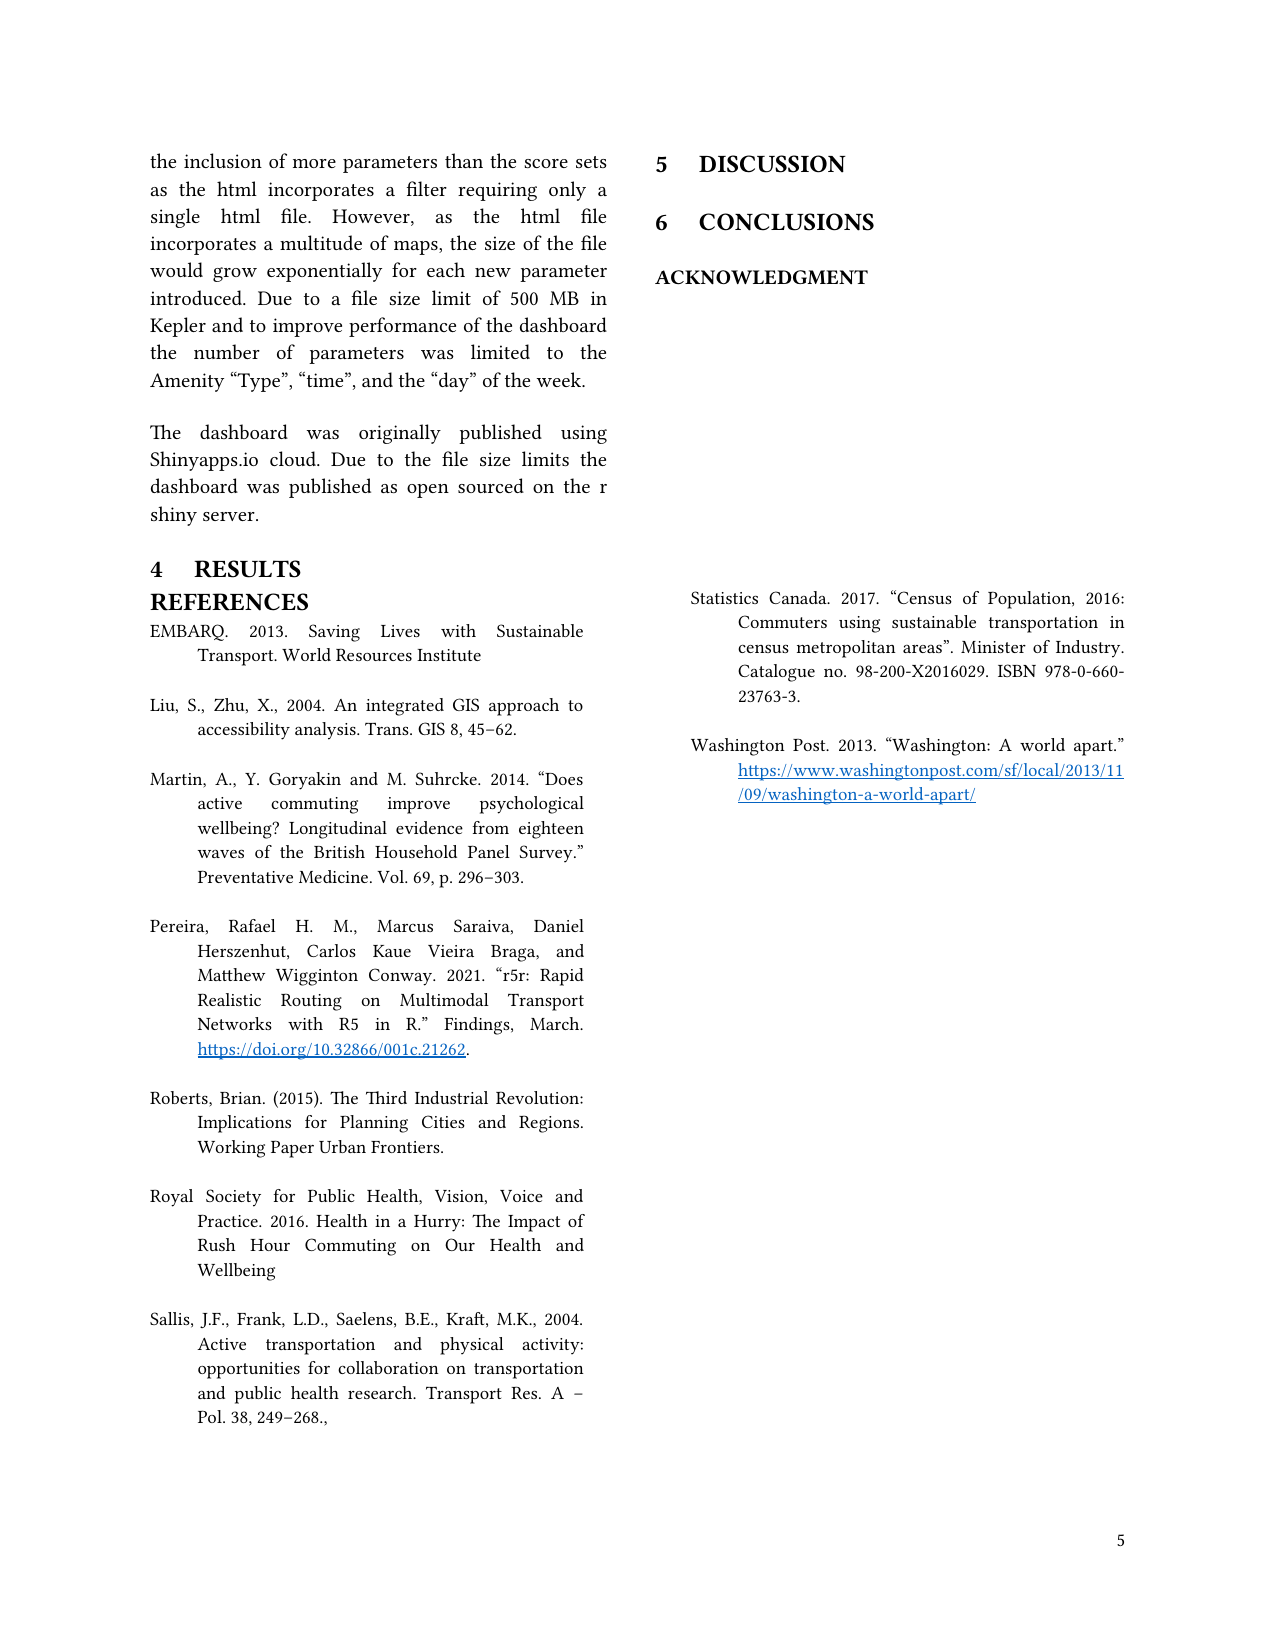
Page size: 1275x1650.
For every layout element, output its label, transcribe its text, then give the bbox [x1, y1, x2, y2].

text The dashboard was originally published using Shinyapps.io cloud. Due to the file size limits the dashboard was published as open sourced on the r shiny server. [150, 421, 608, 526]
text Roberts, Brian. (2015). The Third Industrial Revolution: Implications for Planning Cities and Regions. Working Paper Urban Frontiers. [150, 1088, 584, 1158]
text 4 RESULTS [150, 555, 608, 583]
text Sallis, J.F., Frank, L.D., Saelens, B.E., Kraft, M.K., 2004. Active transportation and physical activity: opportunities for collaboration on transportation and public health research. Transport Res. A – Pol. 38, 249–268., [150, 1309, 584, 1428]
text EMBARQ. 2013. Saving Lives with Sustainable Transport. World Resources Institute [150, 620, 584, 666]
text Washington Post. 2013. “Washington: A world apart.” https://www.washingtonpost.com/sf/local/2013/11/09/washington-a-world-apart/ [691, 735, 1125, 805]
text 5 DISCUSSION [655, 150, 1113, 178]
text 6 CONCLUSIONS [655, 208, 1113, 236]
text Statistics Canada. 2017. “Census of Population, 2016: Commuters using sustainable transportation in census metropolitan areas”. Minister of Industry. Catalogue no. 98-200-X2016029. ISBN 978-0-660-23763-3. [691, 588, 1125, 707]
text Royal Society for Public Health, Vision, Voice and Practice. 2016. Health in a Hurry: The Impact of Rush Hour Commuting on Our Health and Wellbeing [150, 1186, 584, 1281]
text ACKNOWLEDGMENT [655, 266, 1113, 289]
text Martin, A., Y. Goryakin and M. Suhrcke. 2014. “Does active commuting improve psychological wellbeing? Longitudinal evidence from eighteen waves of the British Household Panel Survey.” Preventative Medicine. Vol. 69, p. 296–303. [150, 768, 584, 888]
text Liu, S., Zhu, X., 2004. An integrated GIS approach to accessibility analysis. Trans. GIS 8, 45–62. [150, 694, 584, 740]
text REFERENCES [150, 588, 572, 616]
text Pereira, Rafael H. M., Marcus Saraiva, Daniel Herszenhut, Carlos Kaue Vieira Braga, and Matthew Wigginton Conway. 2021. “r5r: Rapid Realistic Routing on Multimodal Transport Networks with R5 in R.” Findings, March. https://doi.org/10.32866/001c.21262. [150, 916, 584, 1059]
